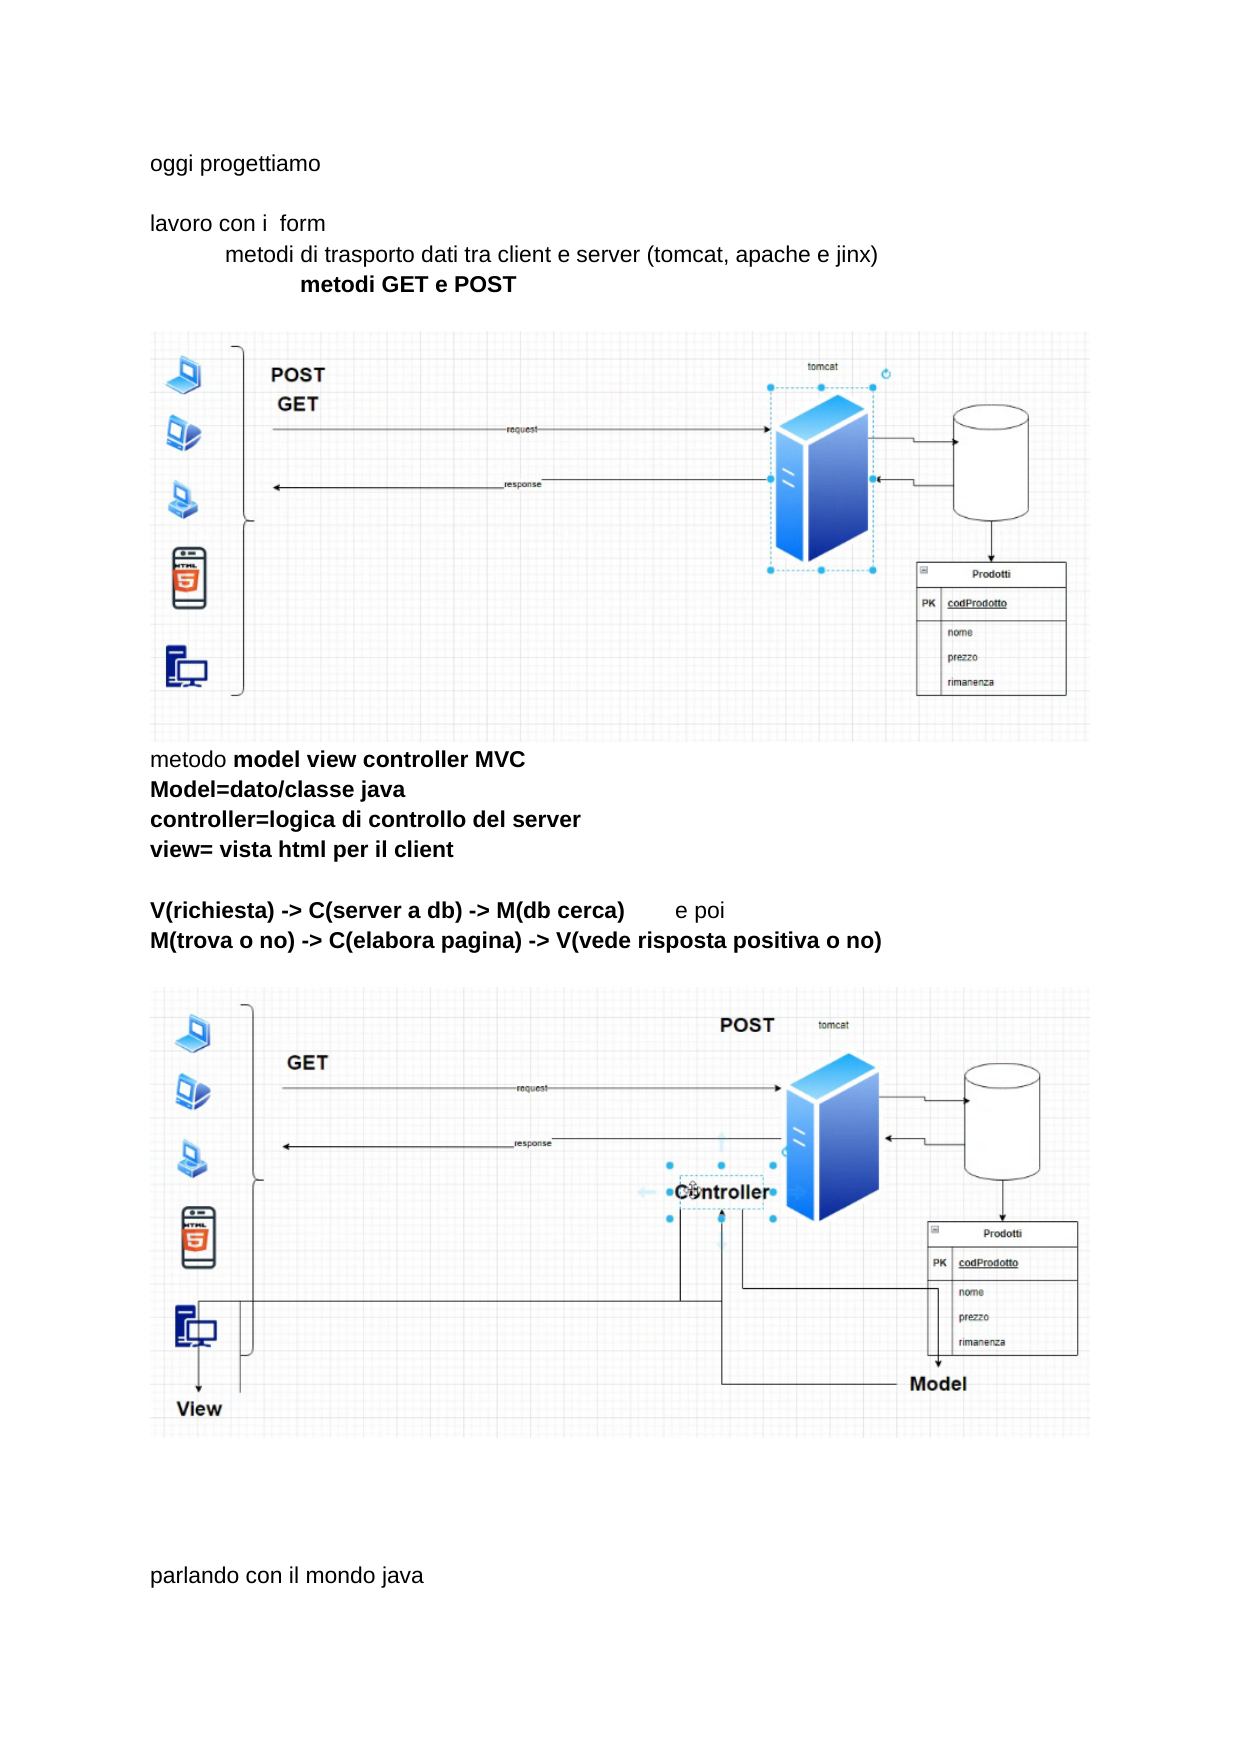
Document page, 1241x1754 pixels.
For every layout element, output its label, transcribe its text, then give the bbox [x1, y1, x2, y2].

text view= vista html per il client [150, 836, 1090, 862]
text parlando con il mondo java [150, 1562, 1090, 1588]
text Model=dato/classe java [150, 776, 1090, 802]
picture [150, 331, 1091, 742]
text oggi progettiamo [150, 150, 1090, 176]
text controller=logica di controllo del server [150, 806, 1090, 832]
text V(richiesta) -> C(server a db) -> M(db cerca) e poi [150, 897, 1090, 923]
text metodi di trasporto dati tra client e server (tomcat, apache e jinx) [150, 241, 1090, 267]
text lavoro con i form [150, 210, 1090, 237]
text metodo model view controller MVC [150, 746, 1090, 772]
text M(trova o no) -> C(elabora pagina) -> V(vede risposta positiva o no) [150, 927, 1090, 953]
text metodi GET e POST [150, 271, 1090, 297]
picture [150, 987, 1091, 1438]
